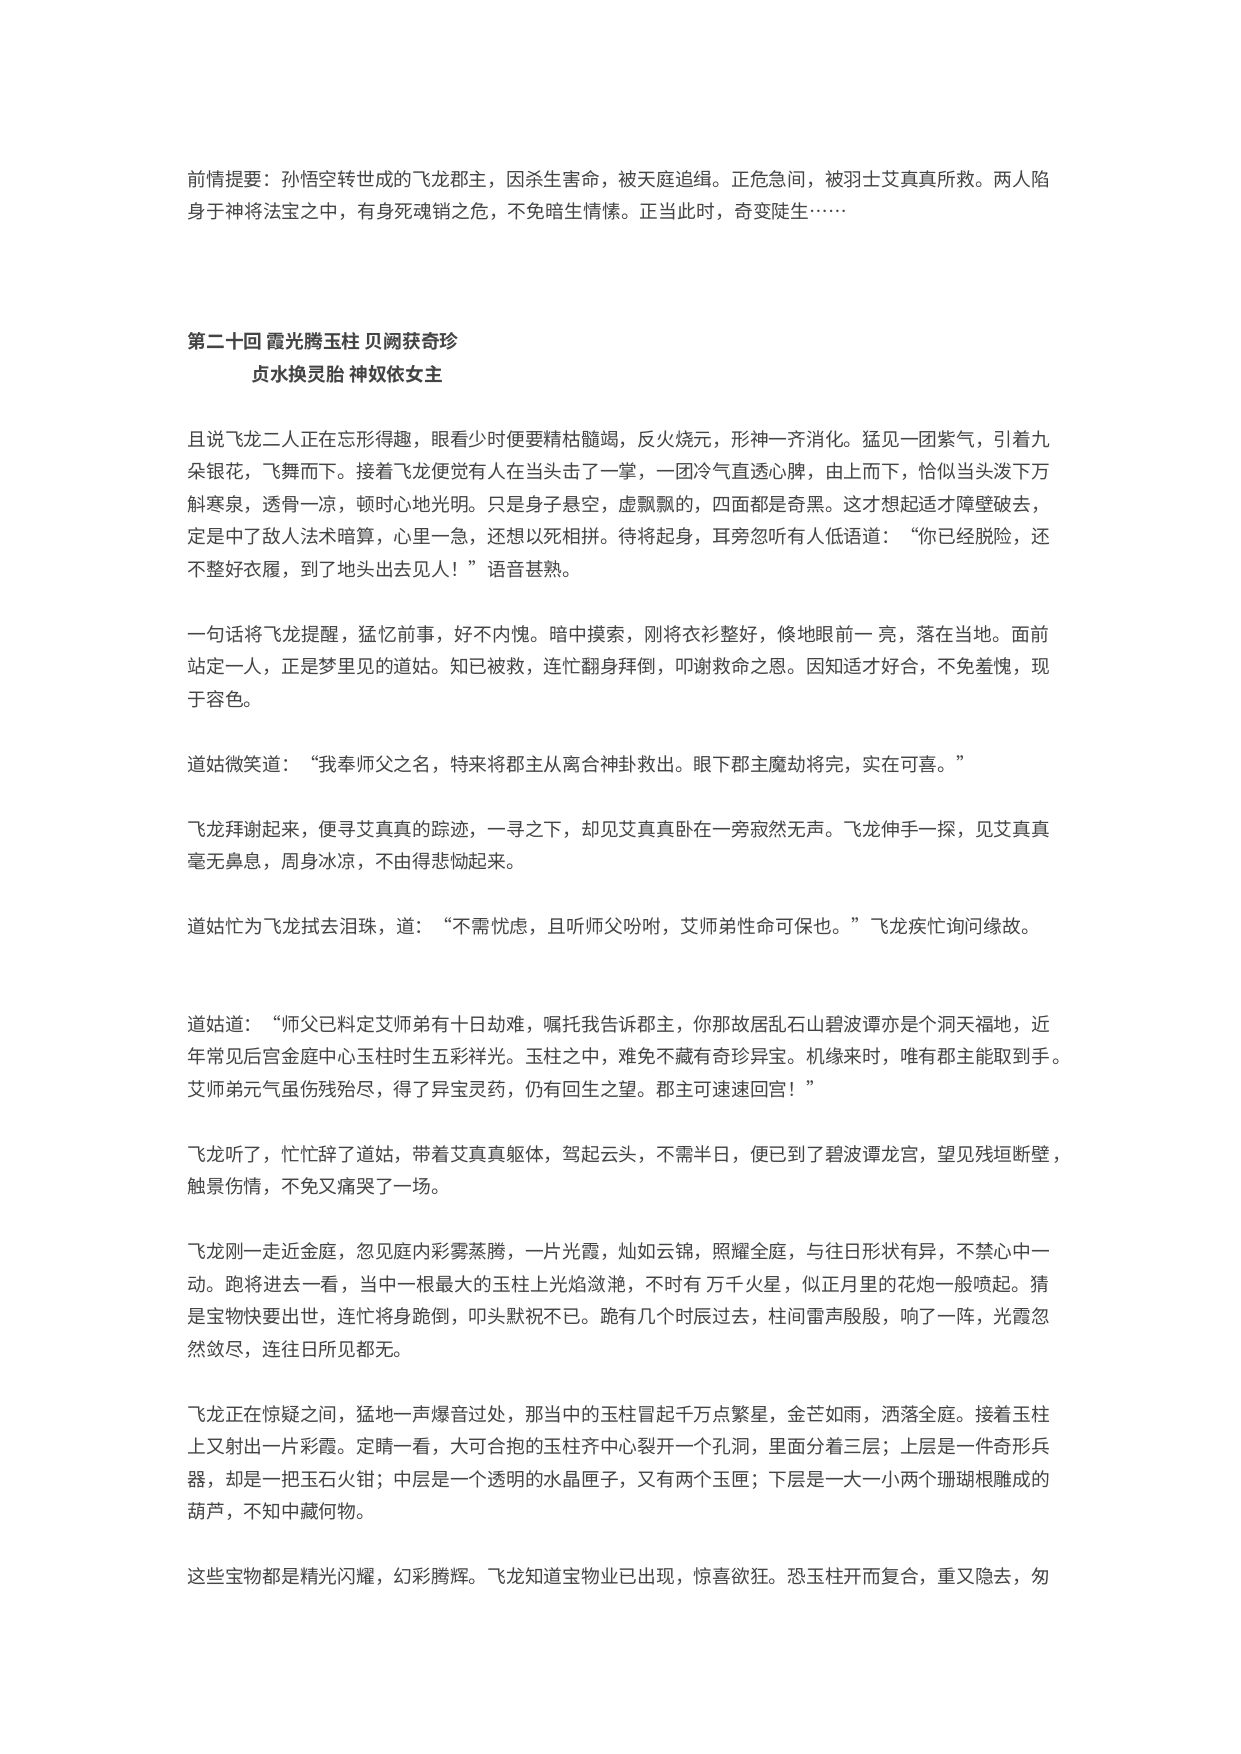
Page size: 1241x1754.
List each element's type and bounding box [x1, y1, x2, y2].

text [187, 162, 1053, 1592]
